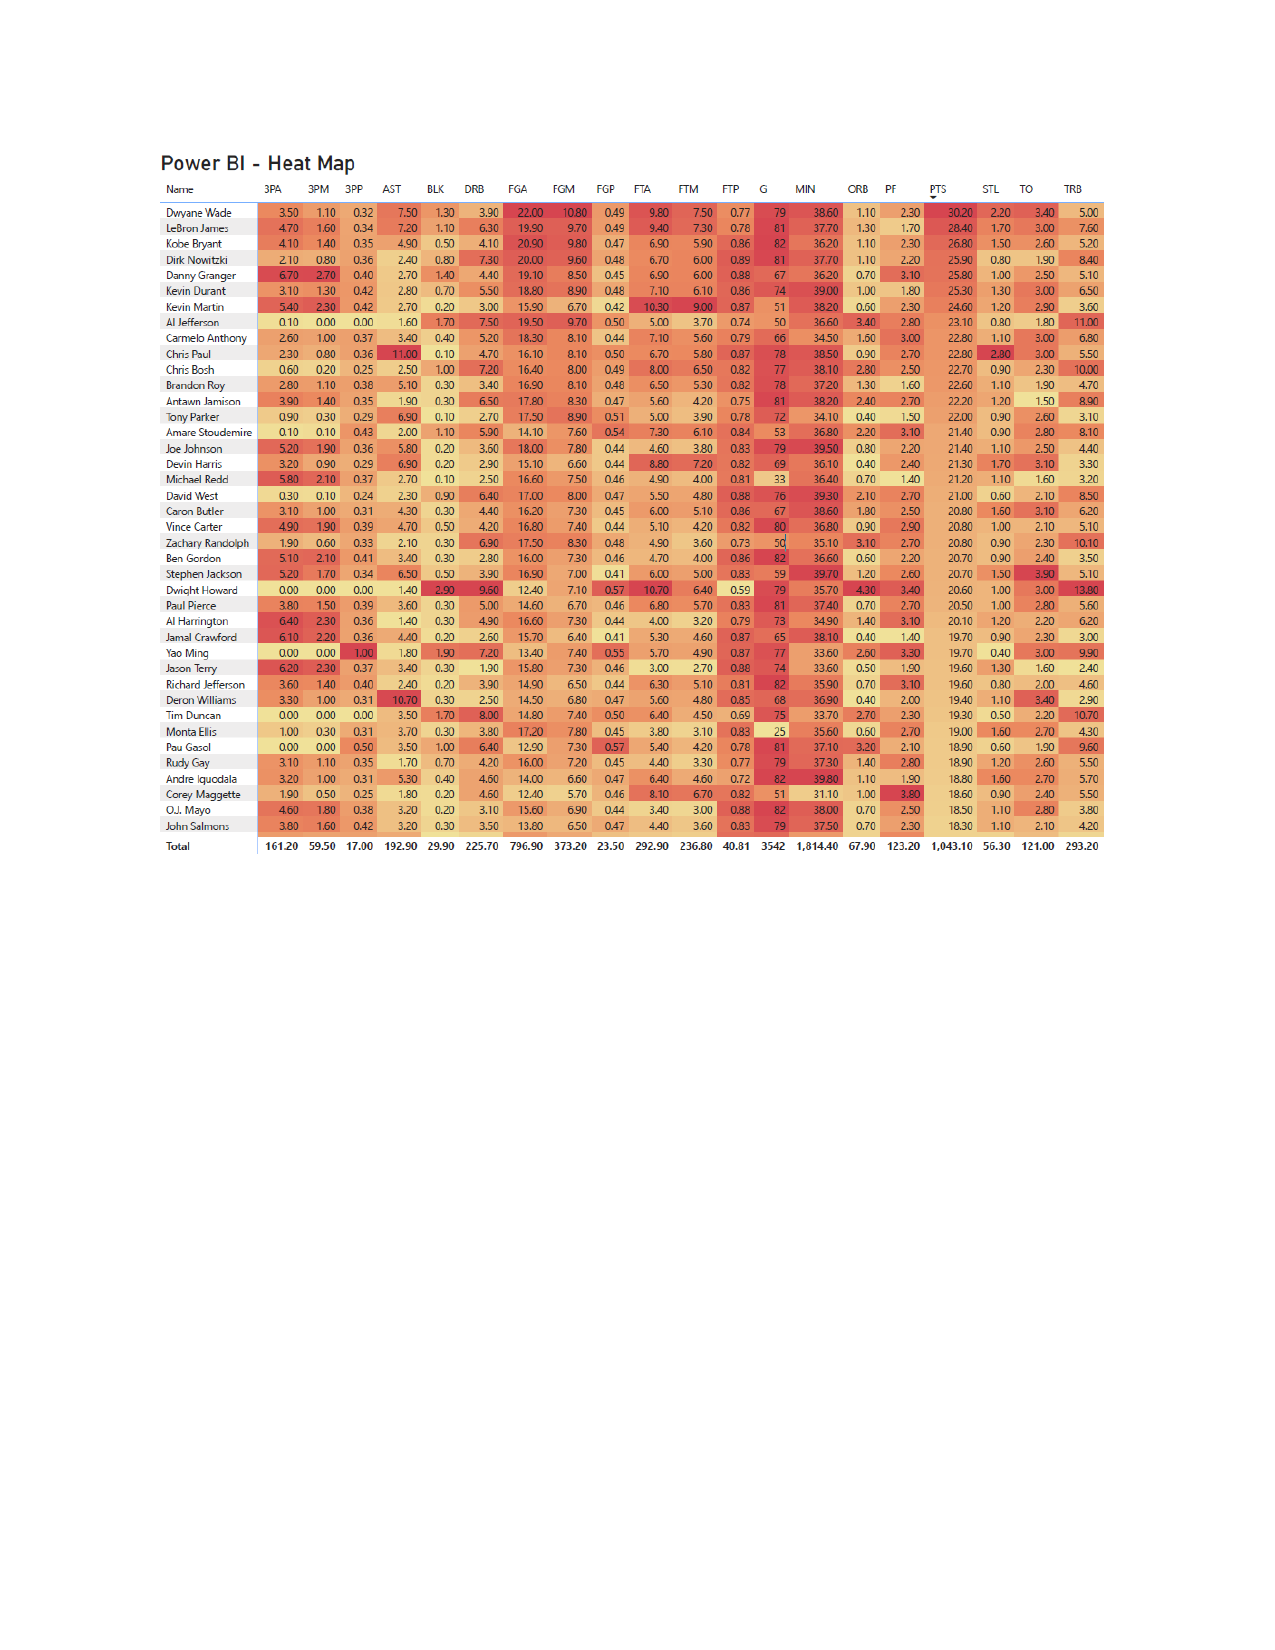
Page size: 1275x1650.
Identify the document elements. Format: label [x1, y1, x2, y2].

picture [150, 150, 1125, 865]
